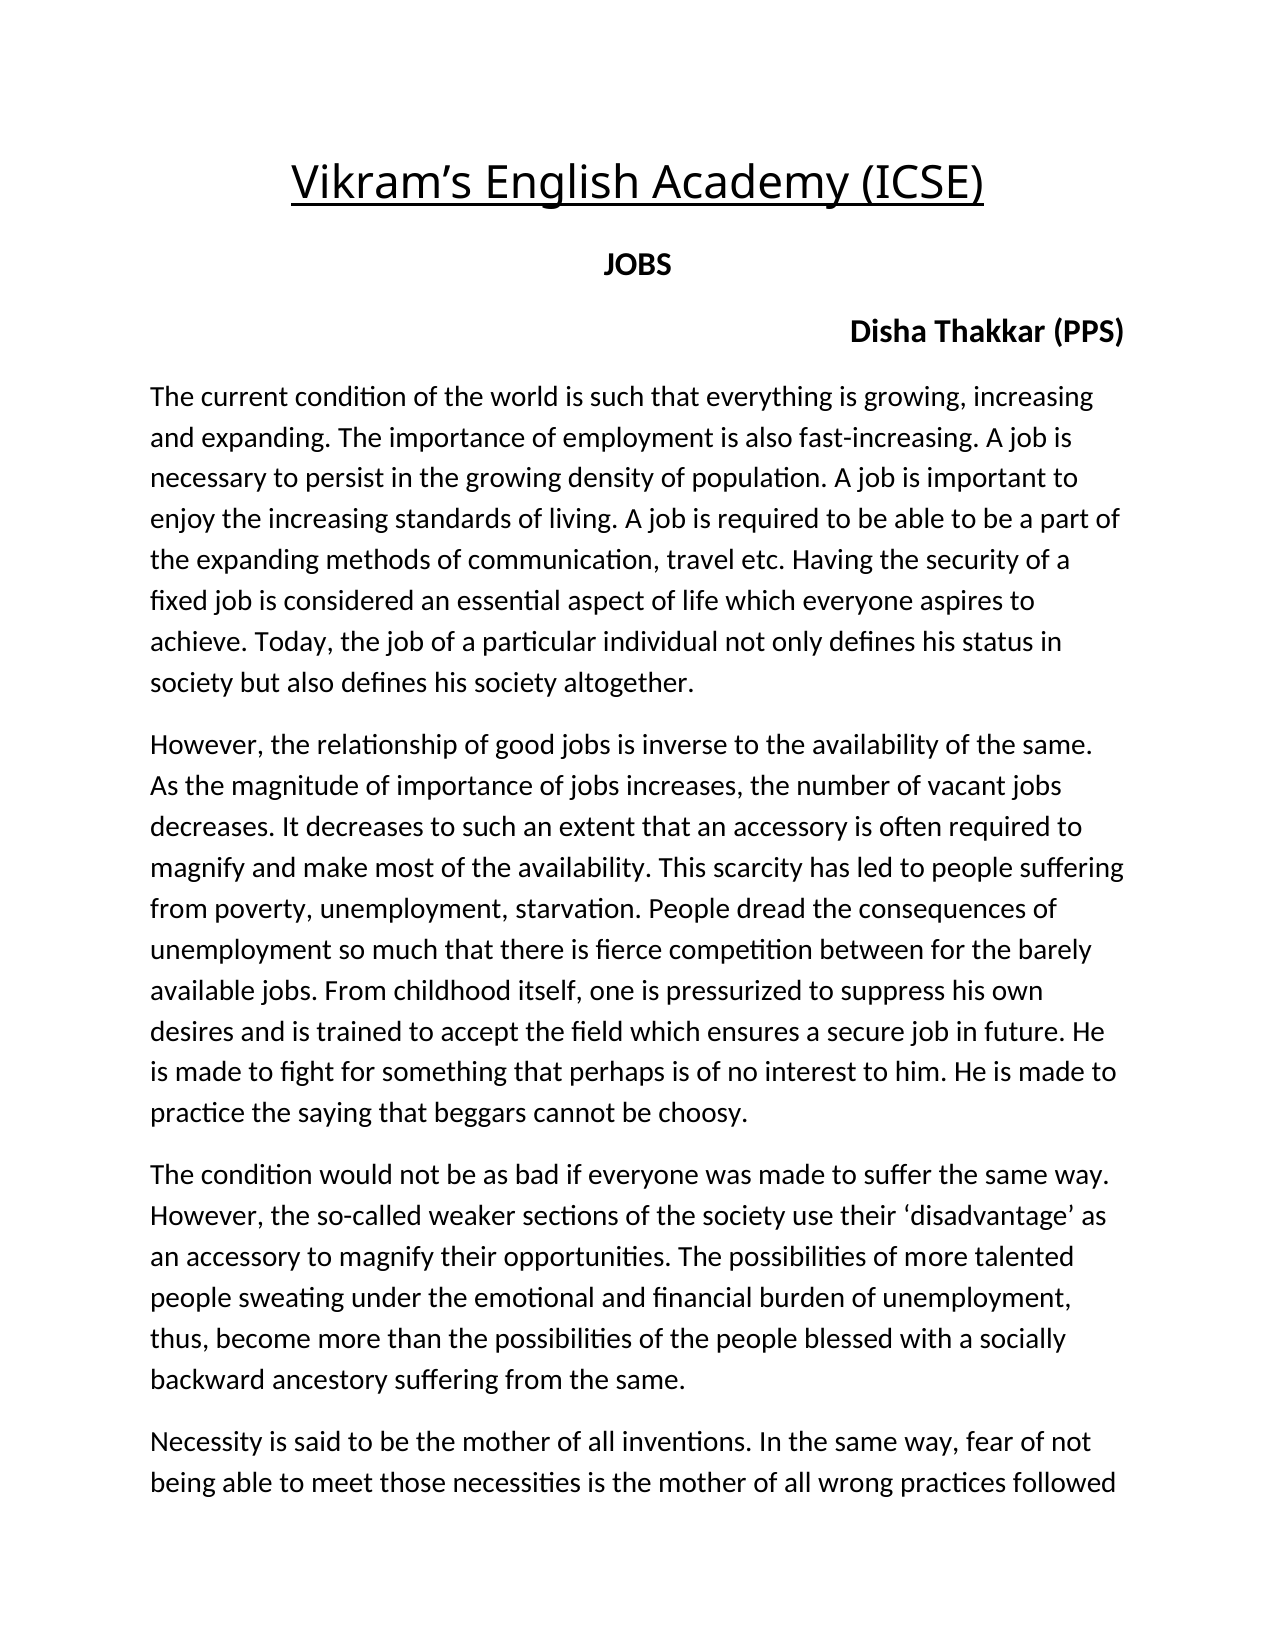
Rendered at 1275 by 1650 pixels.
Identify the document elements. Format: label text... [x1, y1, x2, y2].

text Disha Thakkar (PPS) [150, 310, 1125, 351]
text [150, 1423, 1125, 1499]
text JOBS [150, 242, 1125, 283]
text However, the relationship of good jobs is inverse to the availability of the same. As the magnitude of importance of jobs increases, the number of vacant jobs decreases. It decreases to such an extent that an accessory is often required to magnify and make most of the availability. This scarcity has led to people suffering from poverty, unemployment, starvation. People dread the consequences of unemployment so much that there is fierce competition between for the barely available jobs. From childhood itself, one is pressurized to suppress his own desires and is trained to accept the field which ensures a secure job in future. He is made to fight for something that perhaps is of no interest to him. He is made to practice the saying that beggars cannot be choosy. [150, 726, 1125, 1130]
text The current condition of the world is such that everything is growing, increasing and expanding. The importance of employment is also fast-increasing. A job is necessary to persist in the growing density of population. A job is important to enjoy the increasing standards of living. A job is required to be able to be a part of the expanding methods of communication, travel etc. Having the security of a fixed job is considered an essential aspect of life which everyone aspires to achieve. Today, the job of a particular individual not only defines his status in society but also defines his society altogether. [150, 378, 1125, 700]
text The condition would not be as bad if everyone was made to suffer the same way. However, the so-called weaker sections of the society use their ‘disadvantage’ as an accessory to magnify their opportunities. The possibilities of more talented people sweating under the emotional and financial burden of unemployment, thus, become more than the possibilities of the people blessed with a socially backward ancestory suffering from the same. [150, 1156, 1125, 1397]
text Vikram’s English Academy (ICSE) [150, 150, 1125, 212]
